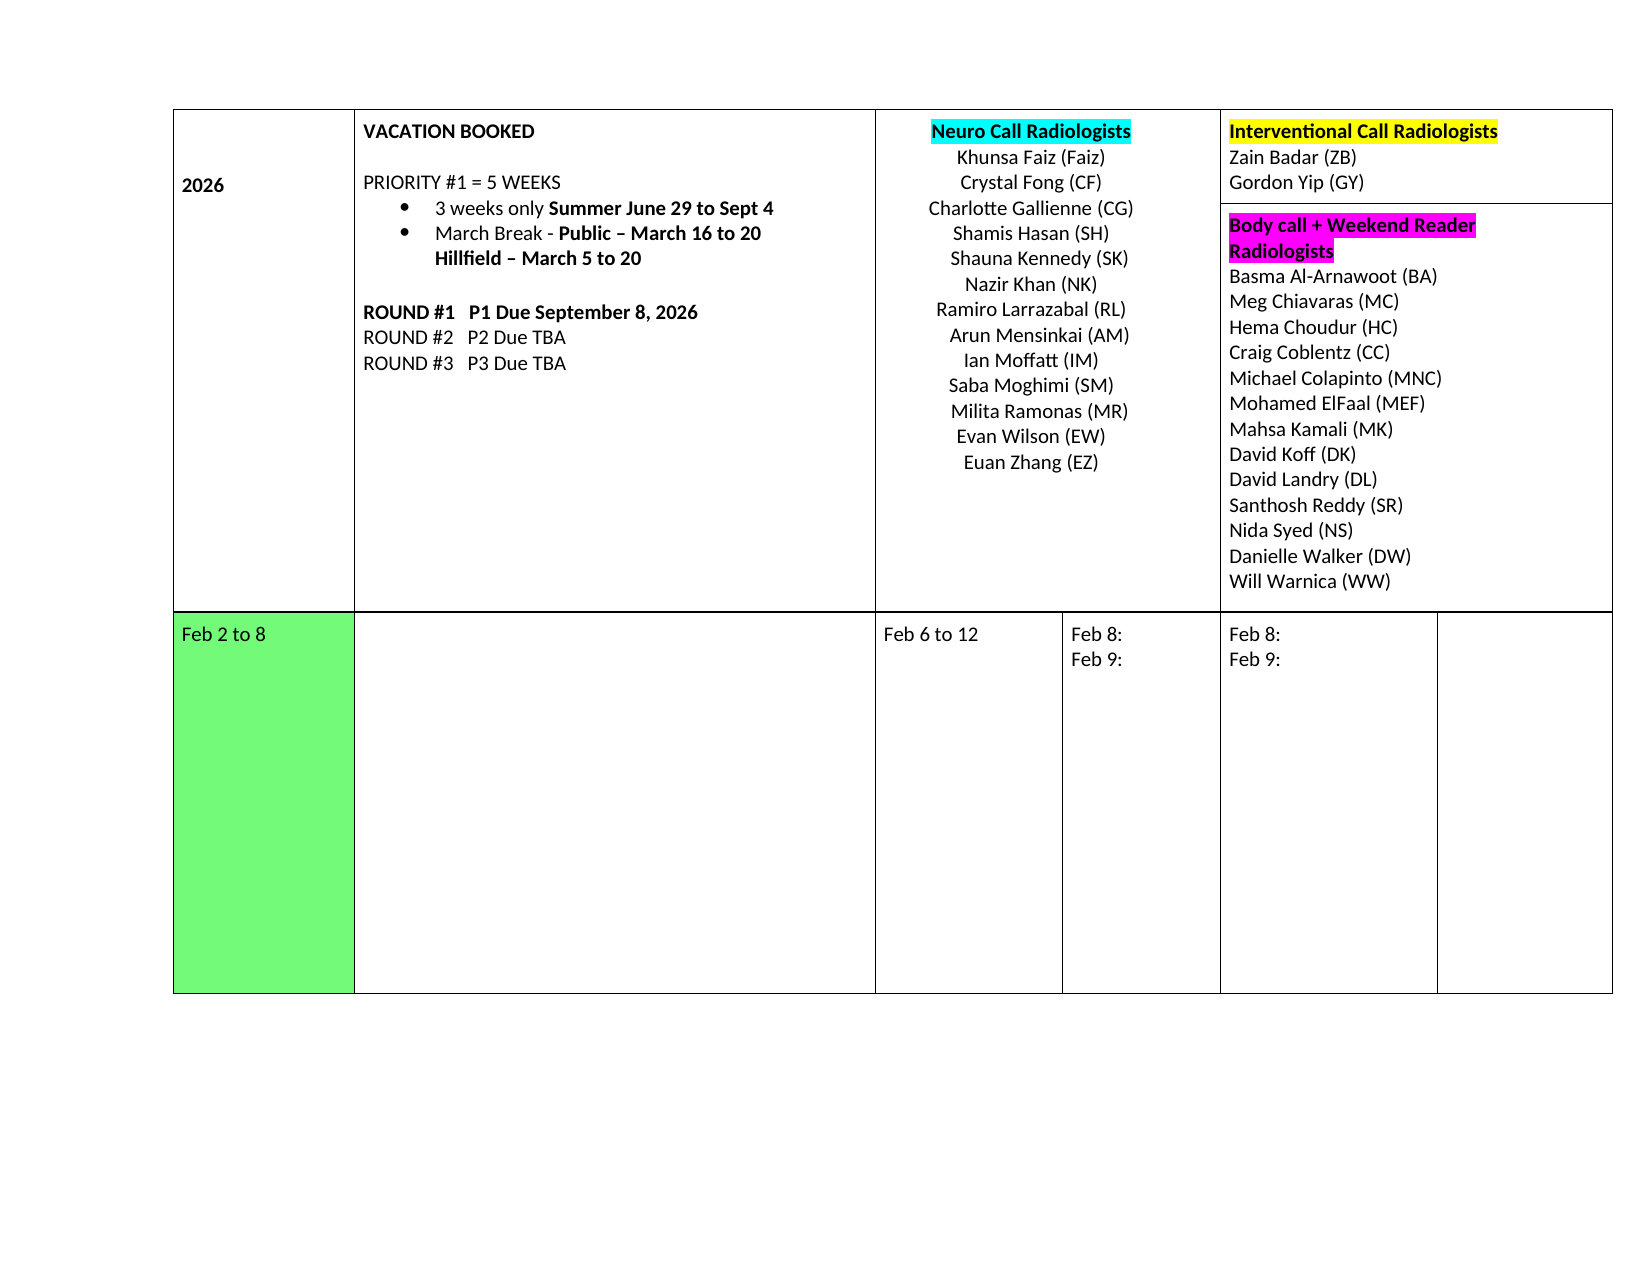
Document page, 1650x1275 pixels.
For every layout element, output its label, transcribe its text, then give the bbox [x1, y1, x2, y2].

table_header VACATION BOOKED PRIORITY #1 = 5 WEEKS 3 weeks only Summer June 29 to Sept 4 March Break - Public – March 16 to 20 Hillfield – March 5 to 20 ROUND #1 P1 Due September 8, 2026 ROUND #2 P2 Due TBA ROUND #3 P3 Due TBA [355, 110, 875, 611]
table_cell Body call + Weekend Reader Radiologists Basma Al-Arnawoot (BA) Meg Chiavaras (MC) Hema Choudur (HC) Craig Coblentz (CC) Michael Colapinto (MNC) Mohamed ElFaal (MEF) Mahsa Kamali (MK) David Koff (DK) David Landry (DL) Santhosh Reddy (SR) Nida Syed (NS) Danielle Walker (DW) Will Warnica (WW) [1221, 204, 1612, 611]
table_header Neuro Call Radiologists Khunsa Faiz (Faiz) Crystal Fong (CF) Charlotte Gallienne (CG) Shamis Hasan (SH) Shauna Kennedy (SK) Nazir Khan (NK) Ramiro Larrazabal (RL) Arun Mensinkai (AM) Ian Moffatt (IM) Saba Moghimi (SM) Milita Ramonas (MR) Evan Wilson (EW) Euan Zhang (EZ) [876, 110, 1220, 611]
table_cell Feb 8: Feb 9: [1221, 613, 1437, 993]
table_cell Feb 2 to 8 [174, 613, 354, 993]
table_cell Feb 6 to 12 [876, 613, 1062, 993]
table_header 2026 [174, 110, 354, 611]
table_cell [1438, 613, 1612, 993]
table_cell [355, 613, 875, 993]
table_cell Feb 8: Feb 9: [1063, 613, 1220, 993]
table_header Interventional Call Radiologists Zain Badar (ZB) Gordon Yip (GY) [1221, 110, 1612, 203]
